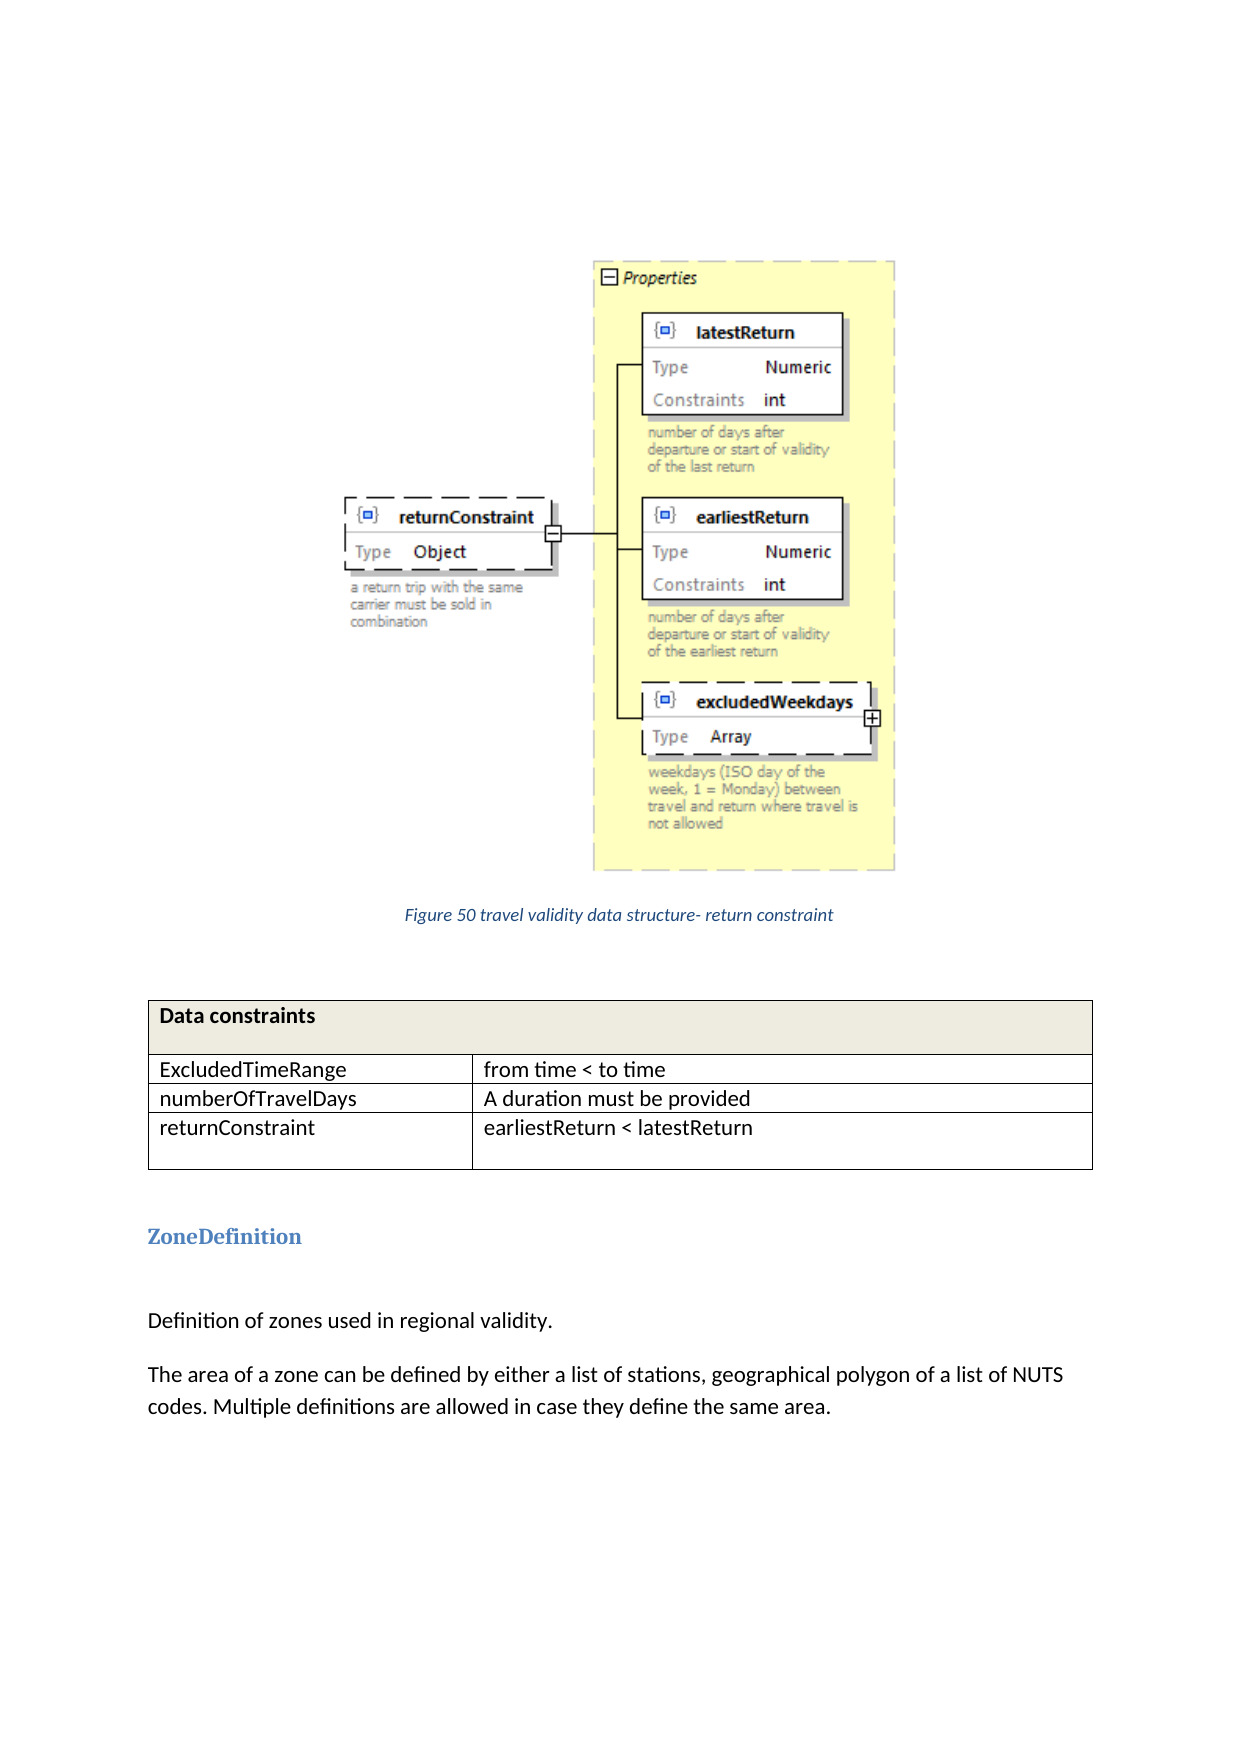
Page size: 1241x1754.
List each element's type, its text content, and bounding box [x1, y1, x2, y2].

text Definition of zones used in regional validity. [148, 1307, 1093, 1335]
text Figure 50 travel validity data structure- return constraint [148, 904, 1093, 927]
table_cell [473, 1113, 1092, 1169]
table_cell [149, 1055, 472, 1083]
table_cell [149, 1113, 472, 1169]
text The area of a zone can be defined by either a list of stations, geographical polygon of a list of NUTS codes. Multiple definitions are allowed in case they define the same area. [148, 1360, 1093, 1420]
subtitle ZoneDefinition [148, 1223, 1093, 1250]
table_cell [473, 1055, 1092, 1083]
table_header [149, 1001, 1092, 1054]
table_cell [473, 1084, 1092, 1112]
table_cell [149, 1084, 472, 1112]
picture [329, 253, 911, 879]
